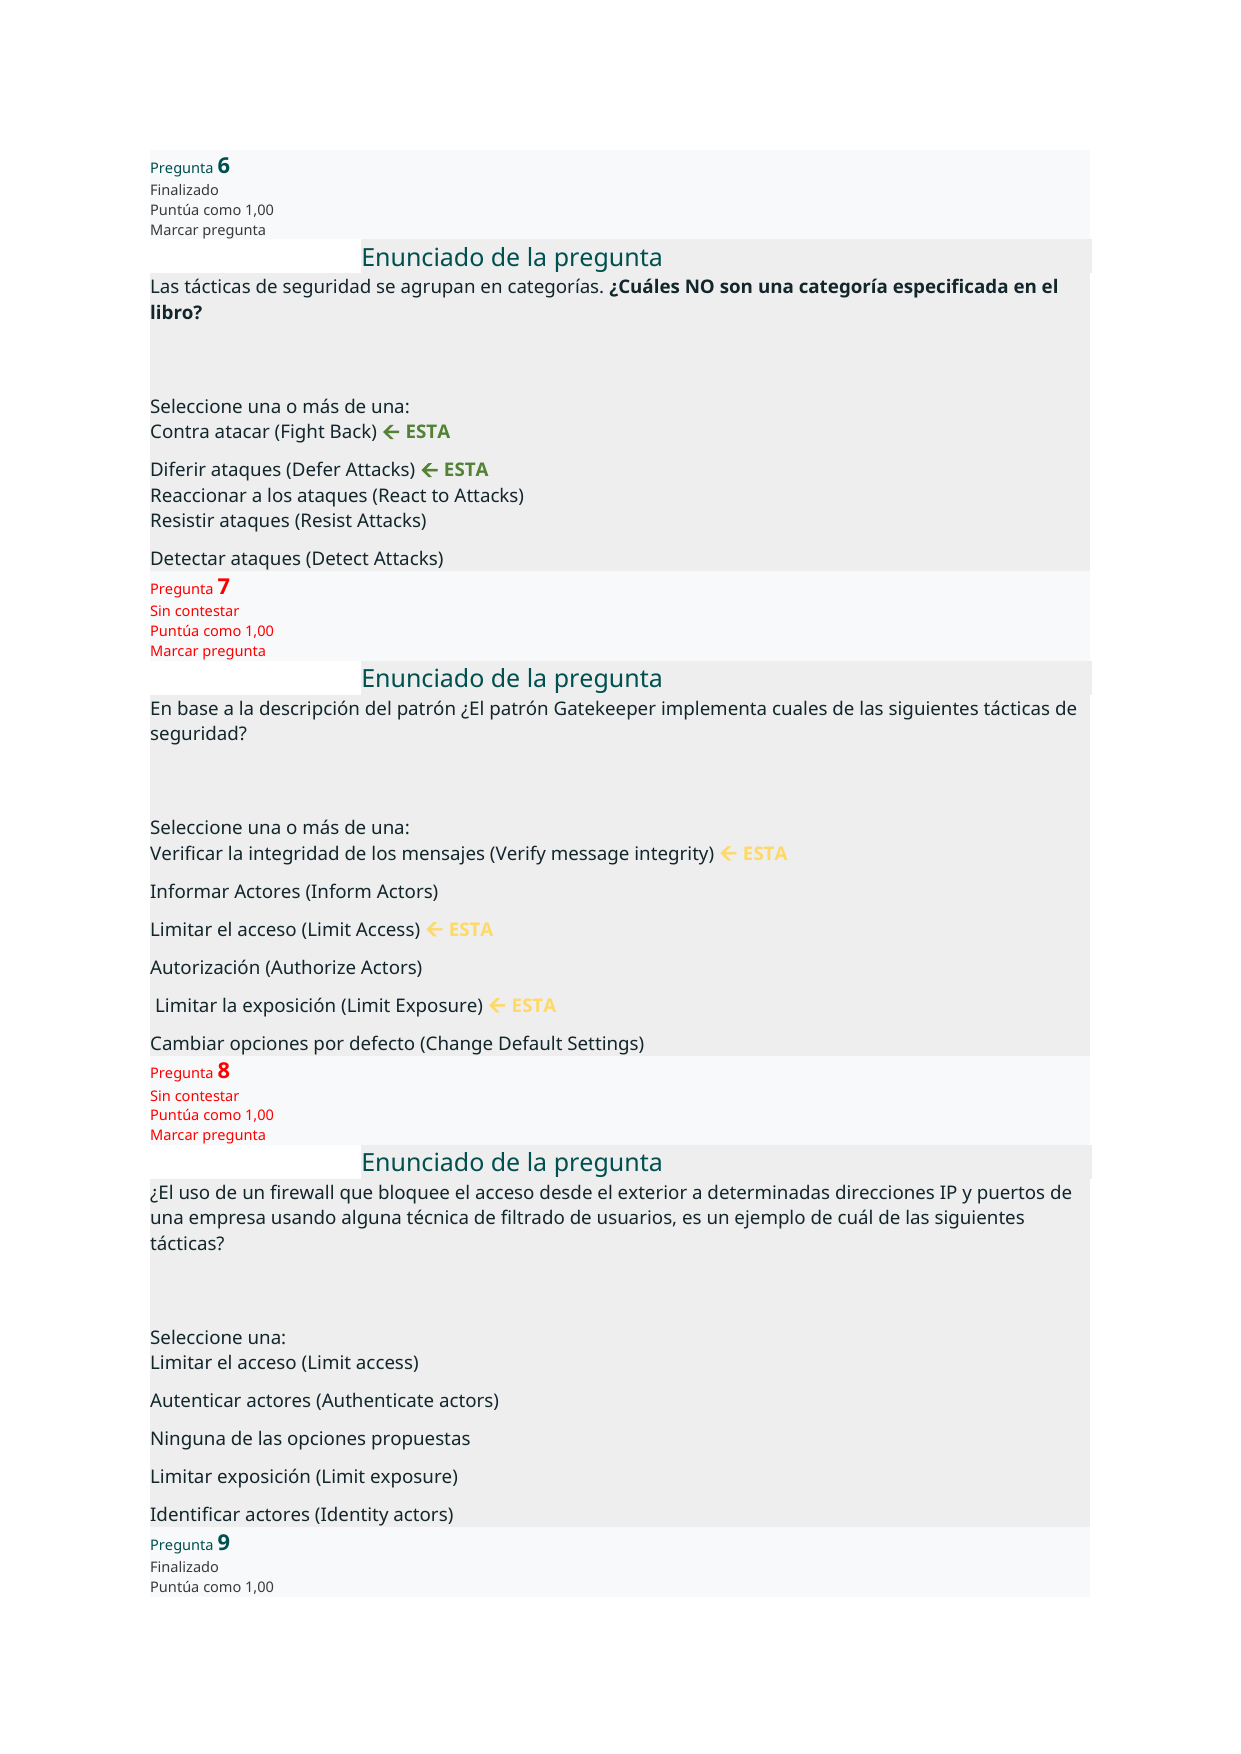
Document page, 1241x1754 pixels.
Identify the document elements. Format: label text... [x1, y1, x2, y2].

text Identificar actores (Identity actors) [150, 1502, 1090, 1527]
text Marcar pregunta [150, 1125, 1090, 1145]
text Las tácticas de seguridad se agrupan en categorías. ¿Cuáles NO son una categoría especificada en el libro? [150, 273, 1090, 324]
text Limitar exposición (Limit exposure) [150, 1464, 1090, 1489]
text Puntúa como 1,00 [150, 621, 1090, 641]
text Pregunta 8 [150, 1056, 1090, 1085]
text Limitar la exposición (Limit Exposure) ESTA [150, 992, 1090, 1017]
text Enunciado de la pregunta [361, 1145, 1092, 1179]
text Resistir ataques (Resist Attacks) [150, 508, 1090, 533]
text Marcar pregunta [150, 641, 1090, 661]
text Pregunta 6 [150, 150, 1090, 180]
text Seleccione una o más de una: [150, 814, 1090, 840]
text Verificar la integridad de los mensajes (Verify message integrity) ESTA [150, 840, 1090, 865]
text Marcar pregunta [150, 219, 1090, 239]
text Detectar ataques (Detect Attacks) [150, 546, 1090, 571]
text Autorización (Authorize Actors) [150, 954, 1090, 979]
text Pregunta 7 [150, 571, 1090, 601]
text Ninguna de las opciones propuestas [150, 1426, 1090, 1451]
text Puntúa como 1,00 [150, 200, 1090, 219]
text Cambiar opciones por defecto (Change Default Settings) [150, 1030, 1090, 1056]
text Contra atacar (Fight Back) ESTA [150, 419, 1090, 444]
text Limitar el acceso (Limit Access) ESTA [150, 916, 1090, 941]
text Puntúa como 1,00 [150, 1105, 1090, 1125]
text Informar Actores (Inform Actors) [150, 878, 1090, 903]
text Diferir ataques (Defer Attacks) ESTA [150, 457, 1090, 482]
text Enunciado de la pregunta [361, 661, 1092, 695]
text Seleccione una: [150, 1324, 1090, 1350]
text Finalizado [150, 1557, 1090, 1577]
text Finalizado [150, 180, 1090, 200]
text Reaccionar a los ataques (React to Attacks) [150, 482, 1090, 508]
text ¿El uso de un firewall que bloquee el acceso desde el exterior a determinadas direcciones IP y puertos de una empresa usando alguna técnica de filtrado de usuarios, es un ejemplo de cuál de las siguientes tácticas? [150, 1179, 1090, 1256]
text Autenticar actores (Authenticate actors) [150, 1388, 1090, 1413]
text Sin contestar [150, 601, 1090, 621]
text Enunciado de la pregunta [361, 239, 1092, 273]
text Puntúa como 1,00 [150, 1577, 1090, 1597]
text Pregunta 9 [150, 1527, 1090, 1557]
text Seleccione una o más de una: [150, 393, 1090, 419]
text En base a la descripción del patrón ¿El patrón Gatekeeper implementa cuales de las siguientes tácticas de seguridad? [150, 695, 1090, 746]
text Limitar el acceso (Limit access) [150, 1350, 1090, 1375]
text Sin contestar [150, 1085, 1090, 1105]
